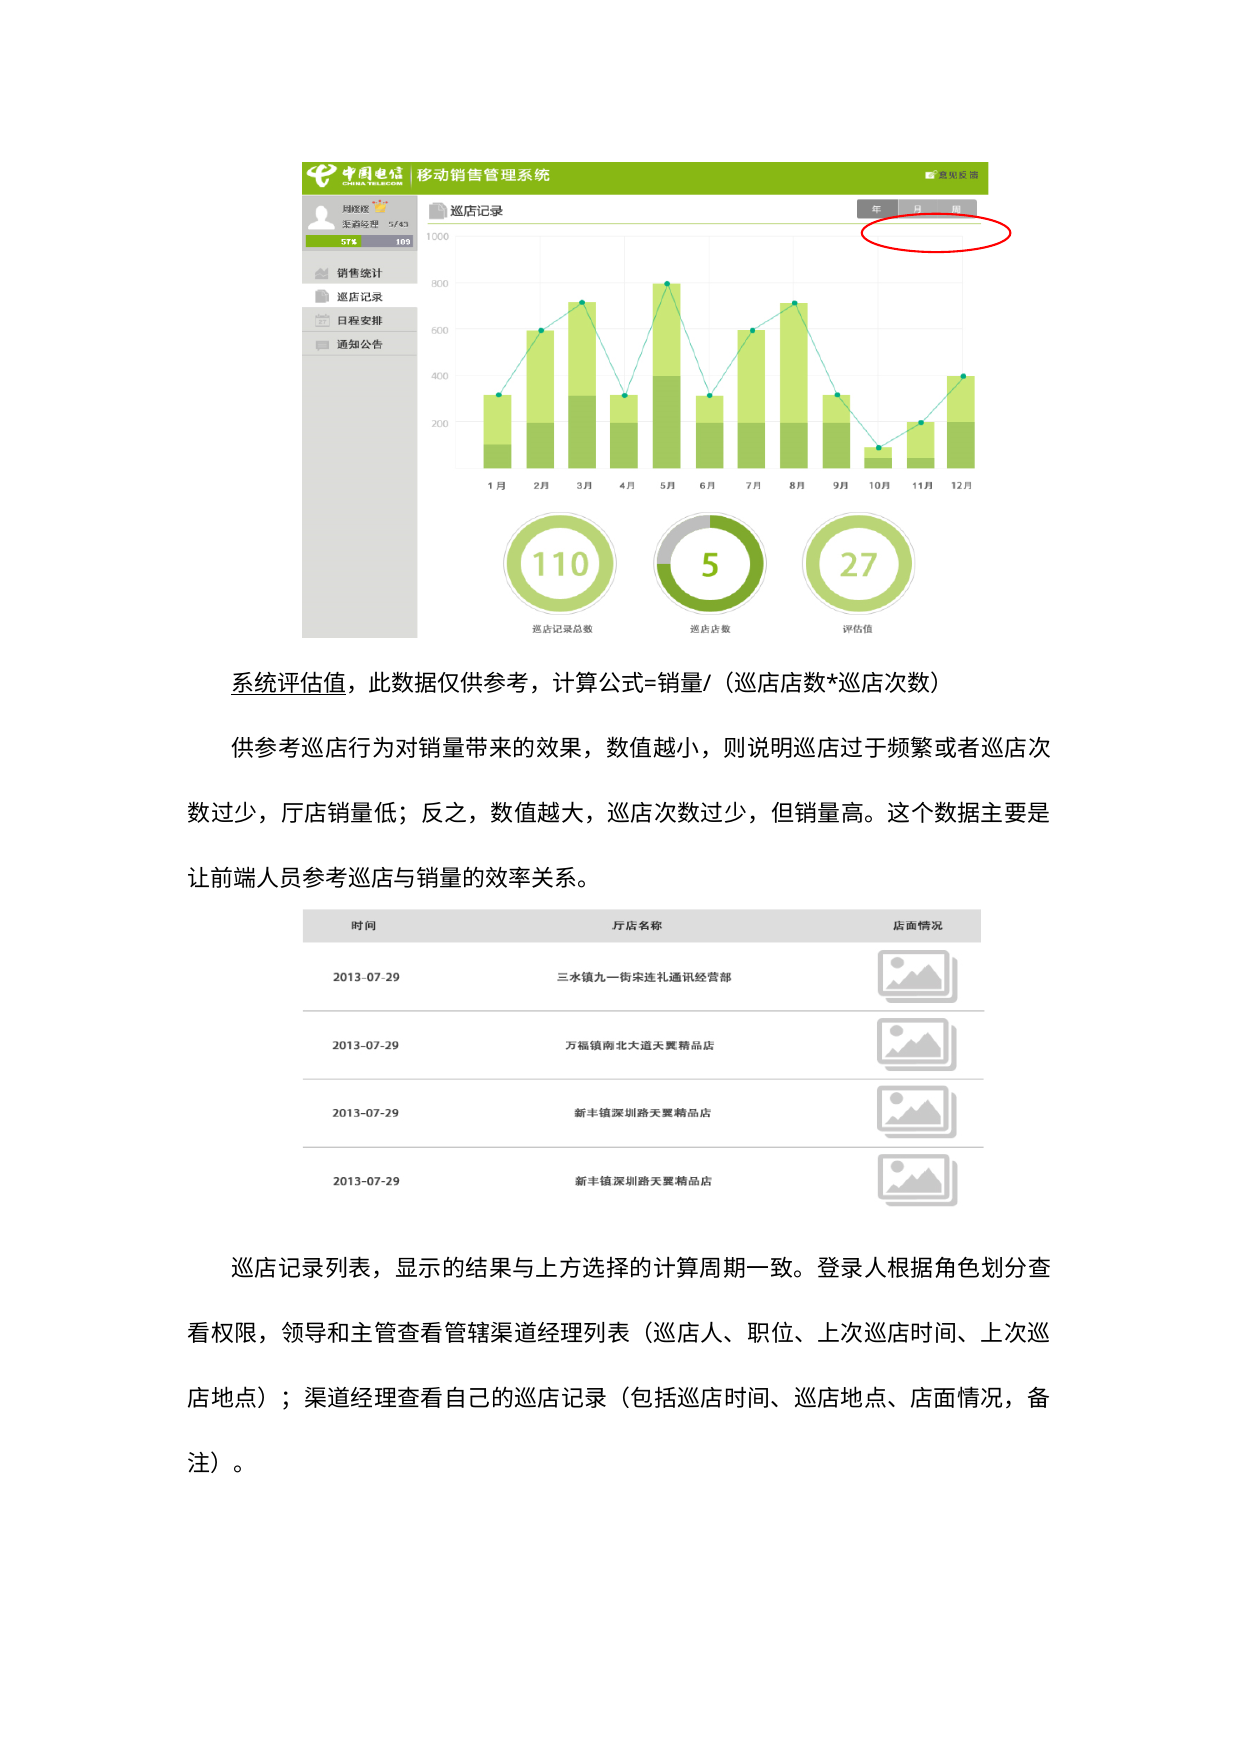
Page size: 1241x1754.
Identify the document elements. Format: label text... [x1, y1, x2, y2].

picture [864, 215, 989, 251]
text 供参考巡店行为对销量带来的效果，数值越小，则说明巡店过于频繁或者巡店次数过少，厅店销量低；反之，数值越大，巡店次数过少，但销量高。这个数据主要是让前端人员参考巡店与销量的效率关系。 [187, 714, 1053, 909]
text 巡店记录列表，显示的结果与上方选择的计算周期一致。登录人根据角色划分查看权限，领导和主管查看管辖渠道经理列表（巡店人、职位、上次巡店时间、上次巡店地点）；渠道经理查看自己的巡店记录（包括巡店时间、巡店地点、店面情况，备注）。 [187, 1234, 1053, 1494]
picture [302, 162, 989, 638]
picture [302, 909, 988, 1211]
text 系统评估值，此数据仅供参考，计算公式=销量/（巡店店数*巡店次数） [187, 649, 1053, 714]
